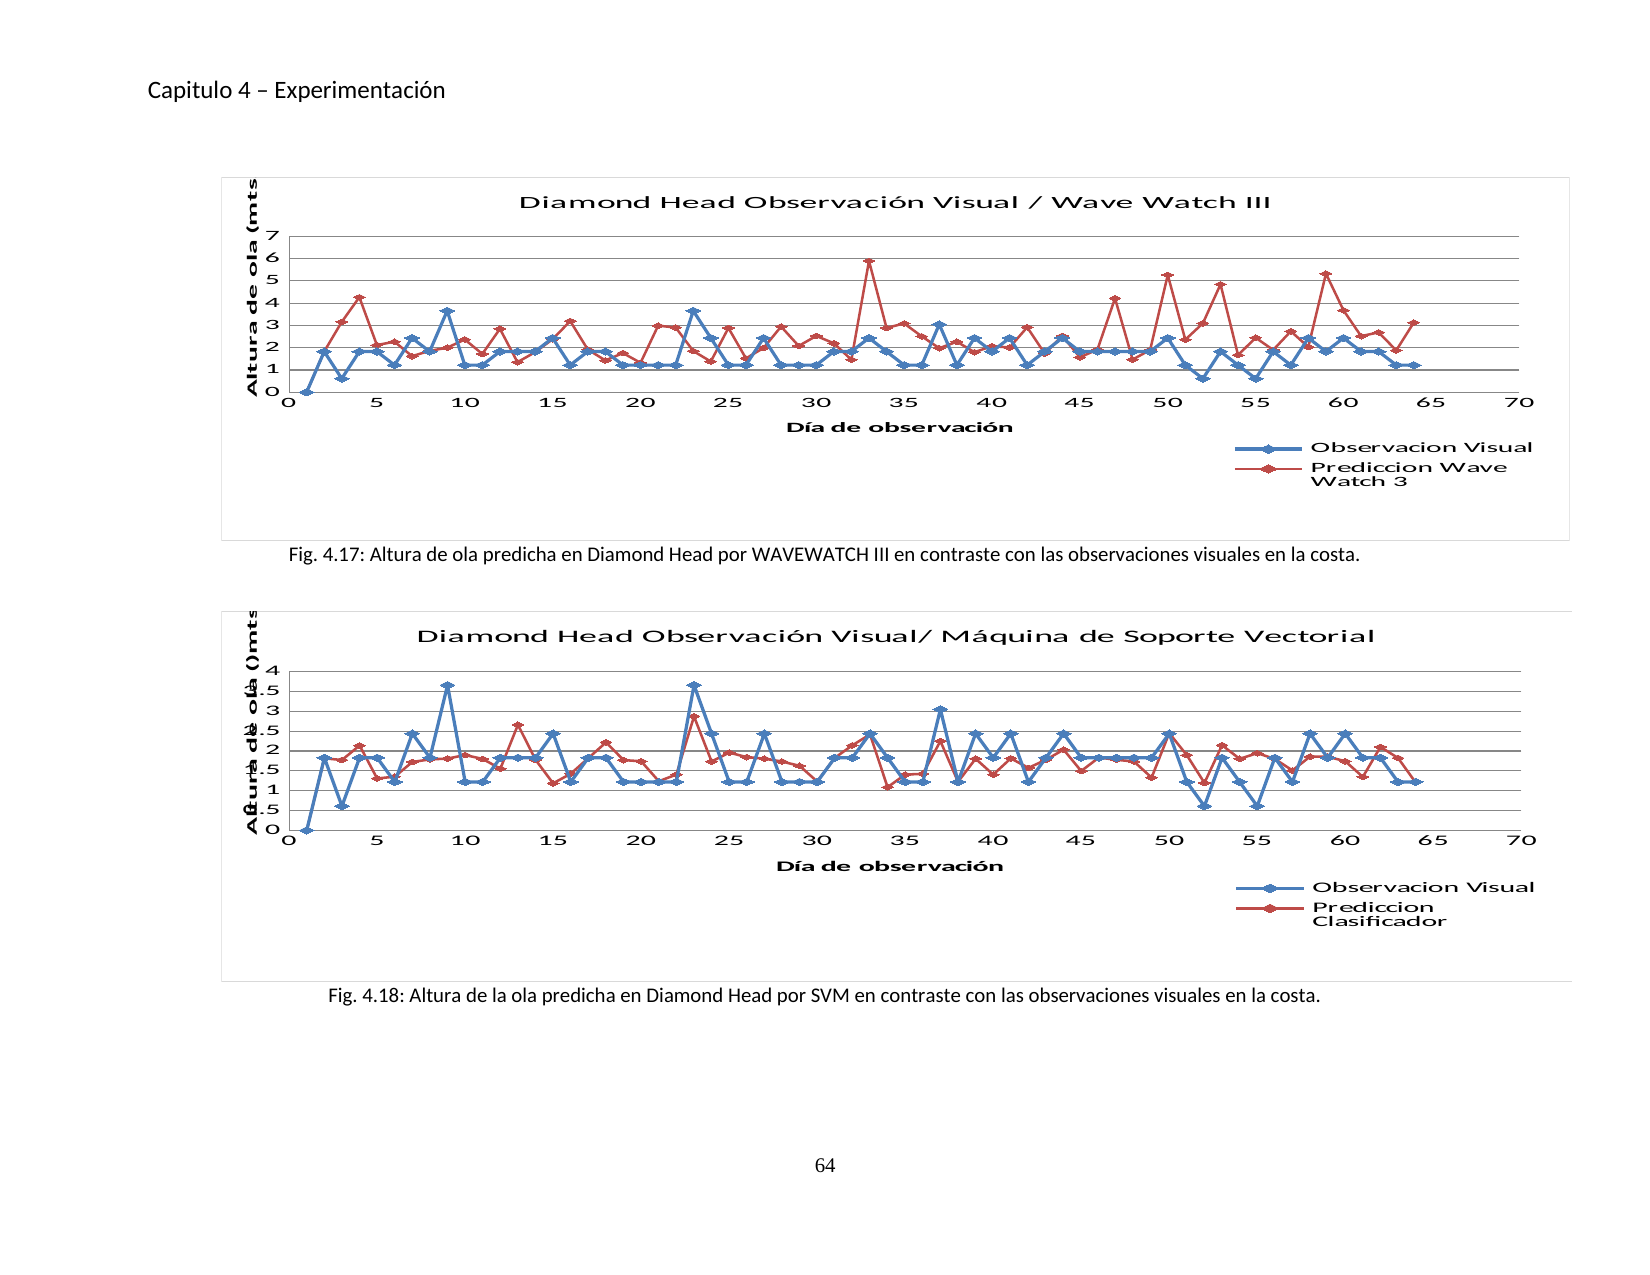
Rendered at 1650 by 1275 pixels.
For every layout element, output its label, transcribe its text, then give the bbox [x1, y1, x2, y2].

text Fig. 4.17: Altura de ola predicha en Diamond Head por WAVEWATCH III en contraste con las observaciones visuales en la costa. [148, 541, 1502, 566]
text Fig. 4.18: Altura de la ola predicha en Diamond Head por SVM en contraste con las observaciones visuales en la costa. [148, 982, 1502, 1007]
